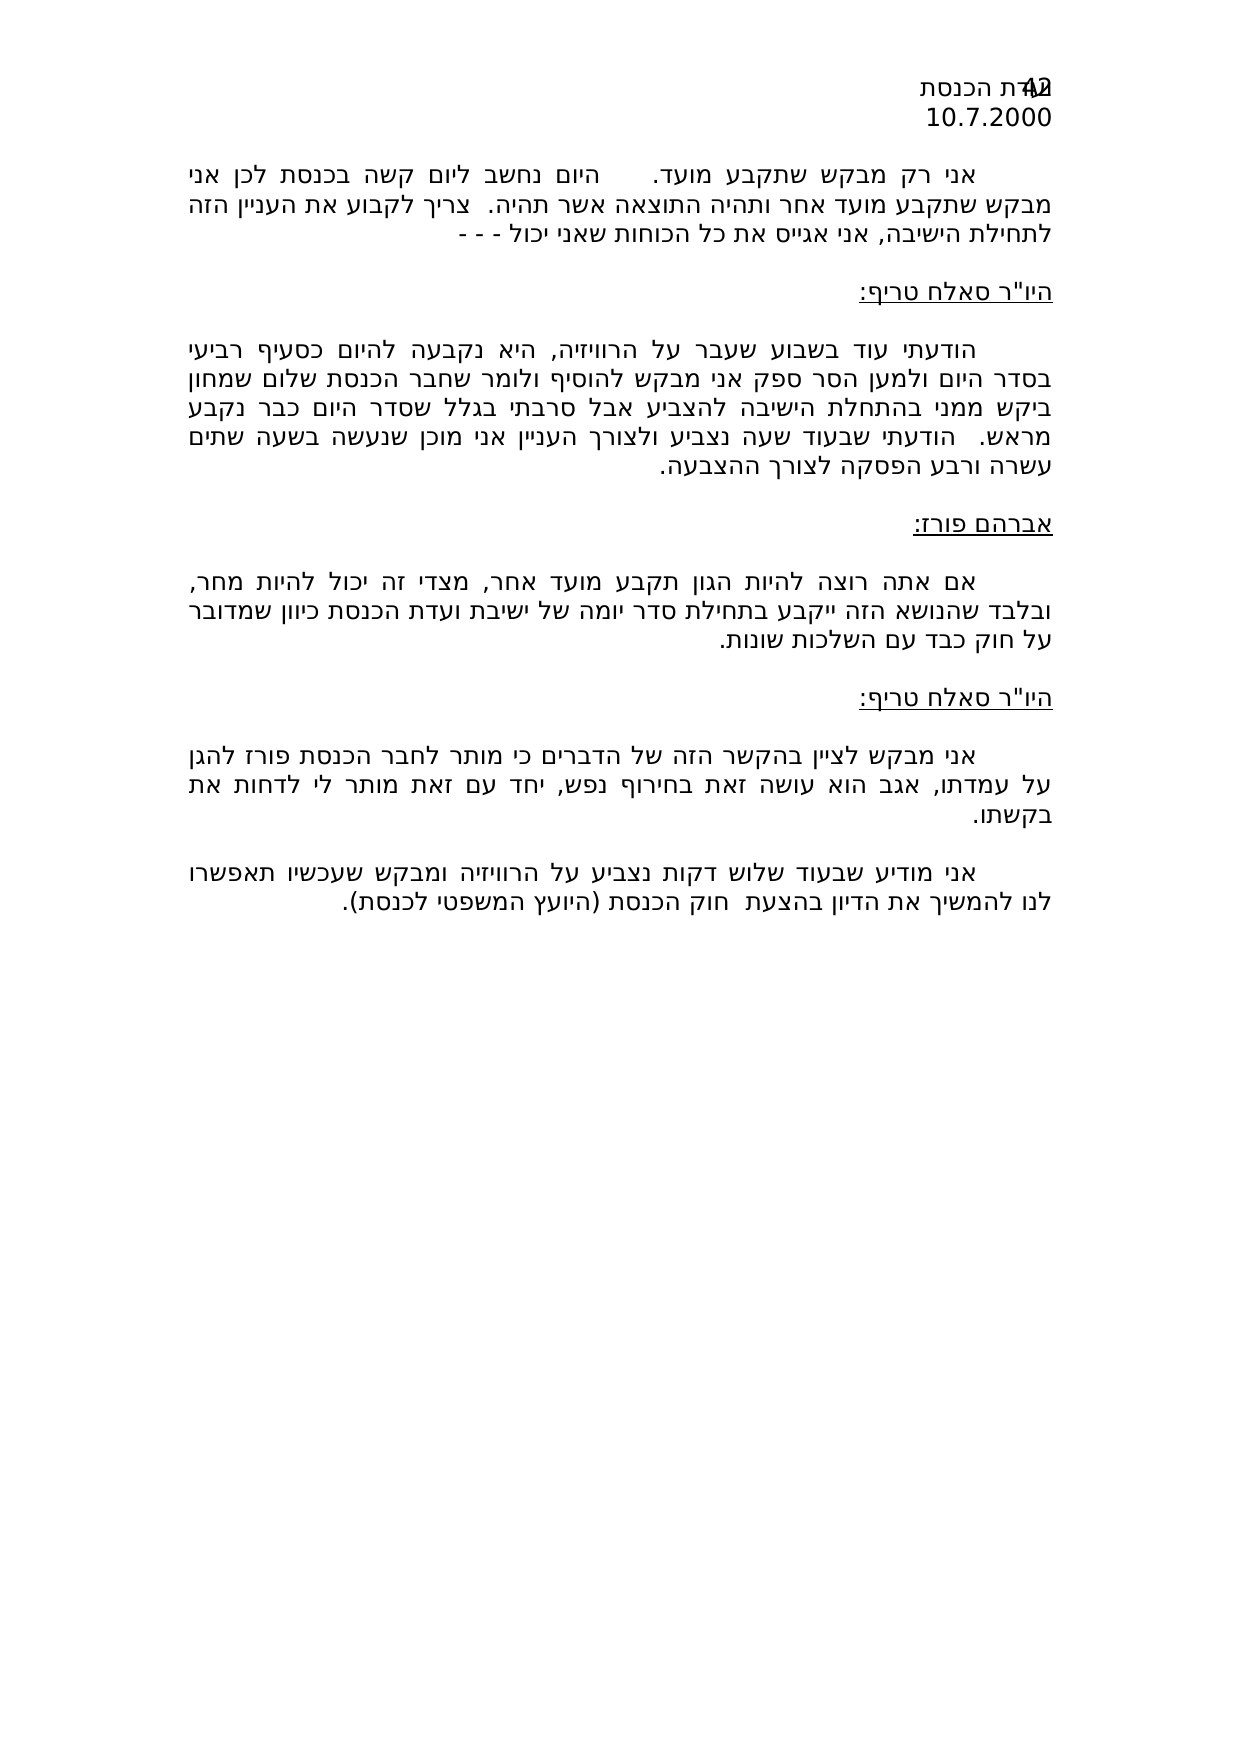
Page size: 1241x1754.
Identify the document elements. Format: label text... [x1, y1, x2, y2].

text היו"ר סאלח טריף: [187, 683, 1053, 713]
text אני רק מבקש שתקבע מועד. היום נחשב ליום קשה בכנסת לכן אני מבקש שתקבע מועד אחר ותהיה התוצאה אשר תהיה. צריך לקבוע את העניין הזה לתחילת הישיבה, אני אגייס את כל הכוחות שאני יכול - - - [187, 161, 1053, 248]
text אני מבקש לציין בהקשר הזה של הדברים כי מותר לחבר הכנסת פורז להגן על עמדתו, אגב הוא עושה זאת בחירוף נפש, יחד עם זאת מותר לי לדחות את בקשתו. [187, 741, 1053, 829]
text הודעתי עוד בשבוע שעבר על הרוויזיה, היא נקבעה להיום כסעיף רביעי בסדר היום ולמען הסר ספק אני מבקש להוסיף ולומר שחבר הכנסת שלום שמחון ביקש ממני בהתחלת הישיבה להצביע אבל סרבתי בגלל שסדר היום כבר נקבע מראש. הודעתי שבעוד שעה נצביע ולצורך העניין אני מוכן שנעשה בשעה שתים עשרה ורבע הפסקה לצורך ההצבעה. [187, 335, 1053, 481]
text אברהם פורז: [187, 509, 1053, 538]
text אני מודיע שבעוד שלוש דקות נצביע על הרוויזיה ומבקש שעכשיו תאפשרו לנו להמשיך את הדיון בהצעת חוק הכנסת (היועץ המשפטי לכנסת). [187, 858, 1053, 916]
text אם אתה רוצה להיות הגון תקבע מועד אחר, מצדי זה יכול להיות מחר, ובלבד שהנושא הזה ייקבע בתחילת סדר יומה של ישיבת ועדת הכנסת כיוון שמדובר על חוק כבד עם השלכות שונות. [187, 567, 1053, 655]
text היו"ר סאלח טריף: [187, 277, 1053, 306]
